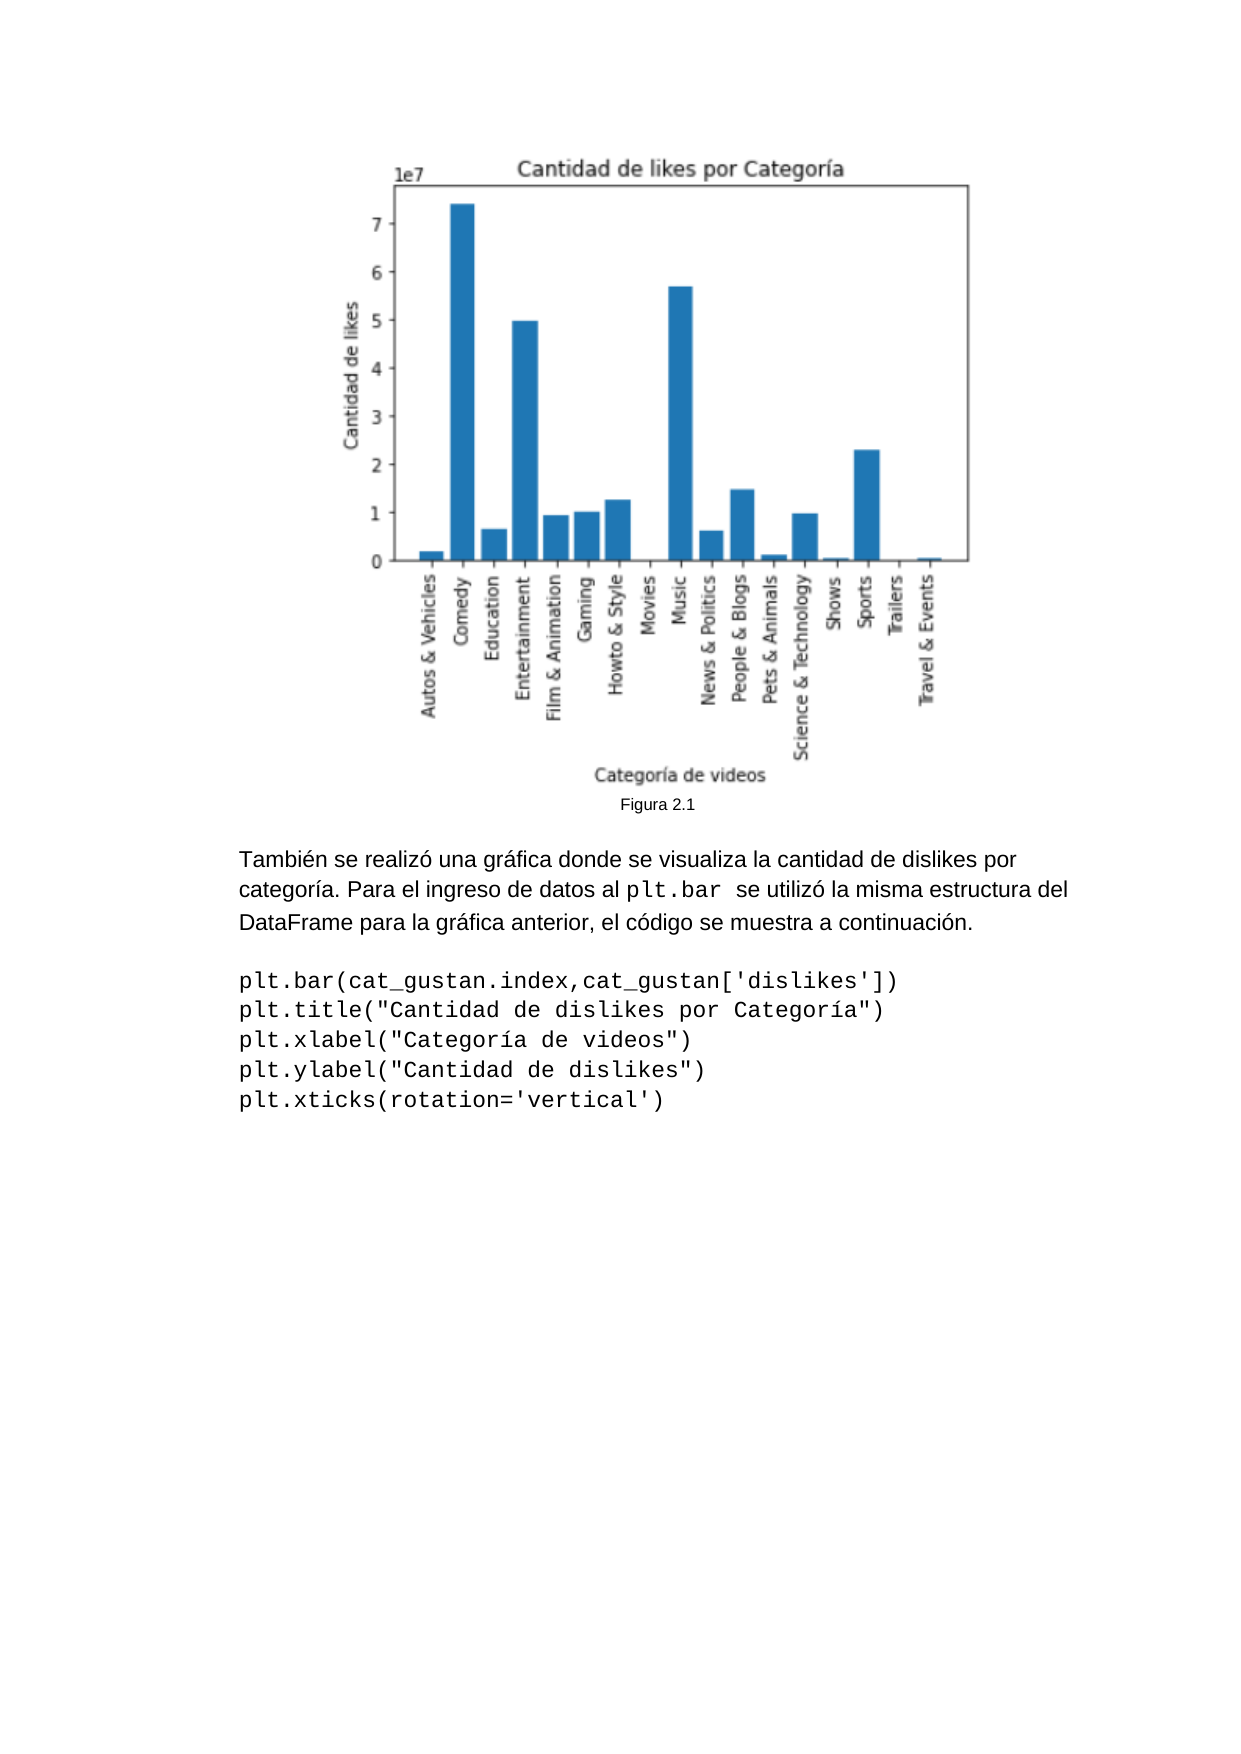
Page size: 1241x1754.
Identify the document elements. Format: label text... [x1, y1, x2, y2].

text plt.xlabel("Categoría de videos") [238, 1029, 1090, 1054]
picture [337, 150, 978, 791]
text plt.title("Cantidad de dislikes por Categoría") [238, 999, 1090, 1025]
text plt.ylabel("Cantidad de dislikes") [238, 1058, 1090, 1084]
text También se realizó una gráfica donde se visualiza la cantidad de dislikes por categoría. Para el ingreso de datos al plt.bar se utilizó la misma estructura del DataFrame para la gráfica anterior, el código se muestra a continuación. [238, 846, 1090, 935]
text plt.bar(cat_gustan.index,cat_gustan['dislikes']) [238, 969, 1090, 995]
text Figura 2.1 [225, 794, 1090, 814]
text plt.xticks(rotation='vertical') [238, 1088, 1090, 1114]
